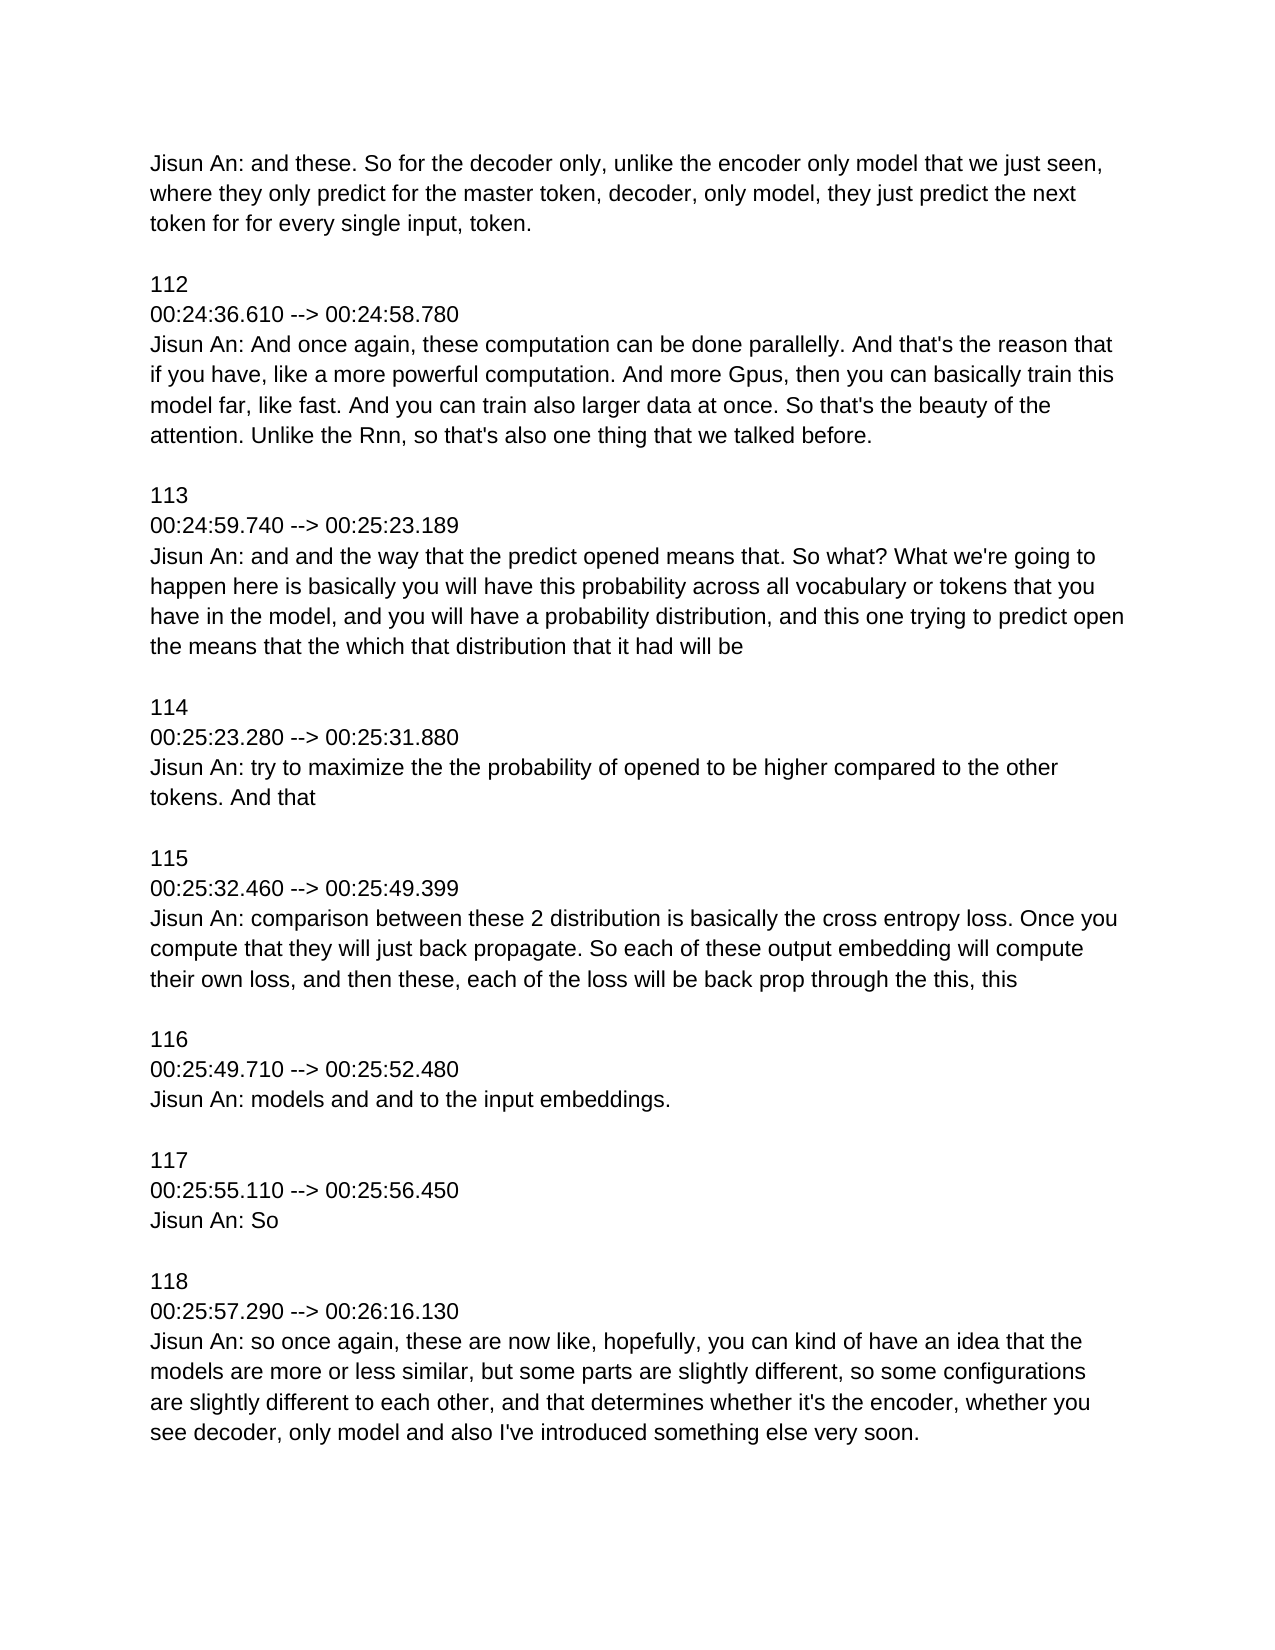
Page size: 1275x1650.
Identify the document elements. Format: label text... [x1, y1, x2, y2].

text 00:25:57.290 --> 00:26:16.130 [150, 1298, 1125, 1324]
text 00:25:49.710 --> 00:25:52.480 [150, 1056, 1125, 1083]
text Jisun An: and these. So for the decoder only, unlike the encoder only model that we just seen, where they only predict for the master token, decoder, only model, they just predict the next token for for every single input, token. [150, 150, 1125, 237]
text 114 [150, 694, 1125, 720]
text Jisun An: and and the way that the predict opened means that. So what? What we're going to happen here is basically you will have this probability across all vocabulary or tokens that you have in the model, and you will have a probability distribution, and this one trying to predict open the means that the which that distribution that it had will be [150, 543, 1125, 660]
text 112 [150, 271, 1125, 297]
text 00:24:59.740 --> 00:25:23.189 [150, 512, 1125, 539]
text 00:24:36.610 --> 00:24:58.780 [150, 301, 1125, 327]
text Jisun An: models and and to the input embeddings. [150, 1086, 1125, 1113]
text Jisun An: And once again, these computation can be done parallelly. And that's the reason that if you have, like a more powerful computation. And more Gpus, then you can basically train this model far, like fast. And you can train also larger data at once. So that's the beauty of the attention. Unlike the Rnn, so that's also one thing that we talked before. [150, 331, 1125, 448]
text Jisun An: so once again, these are now like, hopefully, you can kind of have an idea that the models are more or less similar, but some parts are slightly different, so some configurations are slightly different to each other, and that determines whether it's the encoder, whether you see decoder, only model and also I've introduced something else very soon. [150, 1328, 1125, 1445]
text Jisun An: So [150, 1207, 1125, 1234]
text 118 [150, 1268, 1125, 1294]
text 115 [150, 845, 1125, 871]
text Jisun An: comparison between these 2 distribution is basically the cross entropy loss. Once you compute that they will just back propagate. So each of these output embedding will compute their own loss, and then these, each of the loss will be back prop through the this, this [150, 905, 1125, 992]
text 117 [150, 1147, 1125, 1173]
text 116 [150, 1026, 1125, 1052]
text Jisun An: try to maximize the the probability of opened to be higher compared to the other tokens. And that [150, 754, 1125, 811]
text 00:25:23.280 --> 00:25:31.880 [150, 724, 1125, 750]
text 00:25:32.460 --> 00:25:49.399 [150, 875, 1125, 901]
text 113 [150, 482, 1125, 509]
text 00:25:55.110 --> 00:25:56.450 [150, 1177, 1125, 1203]
